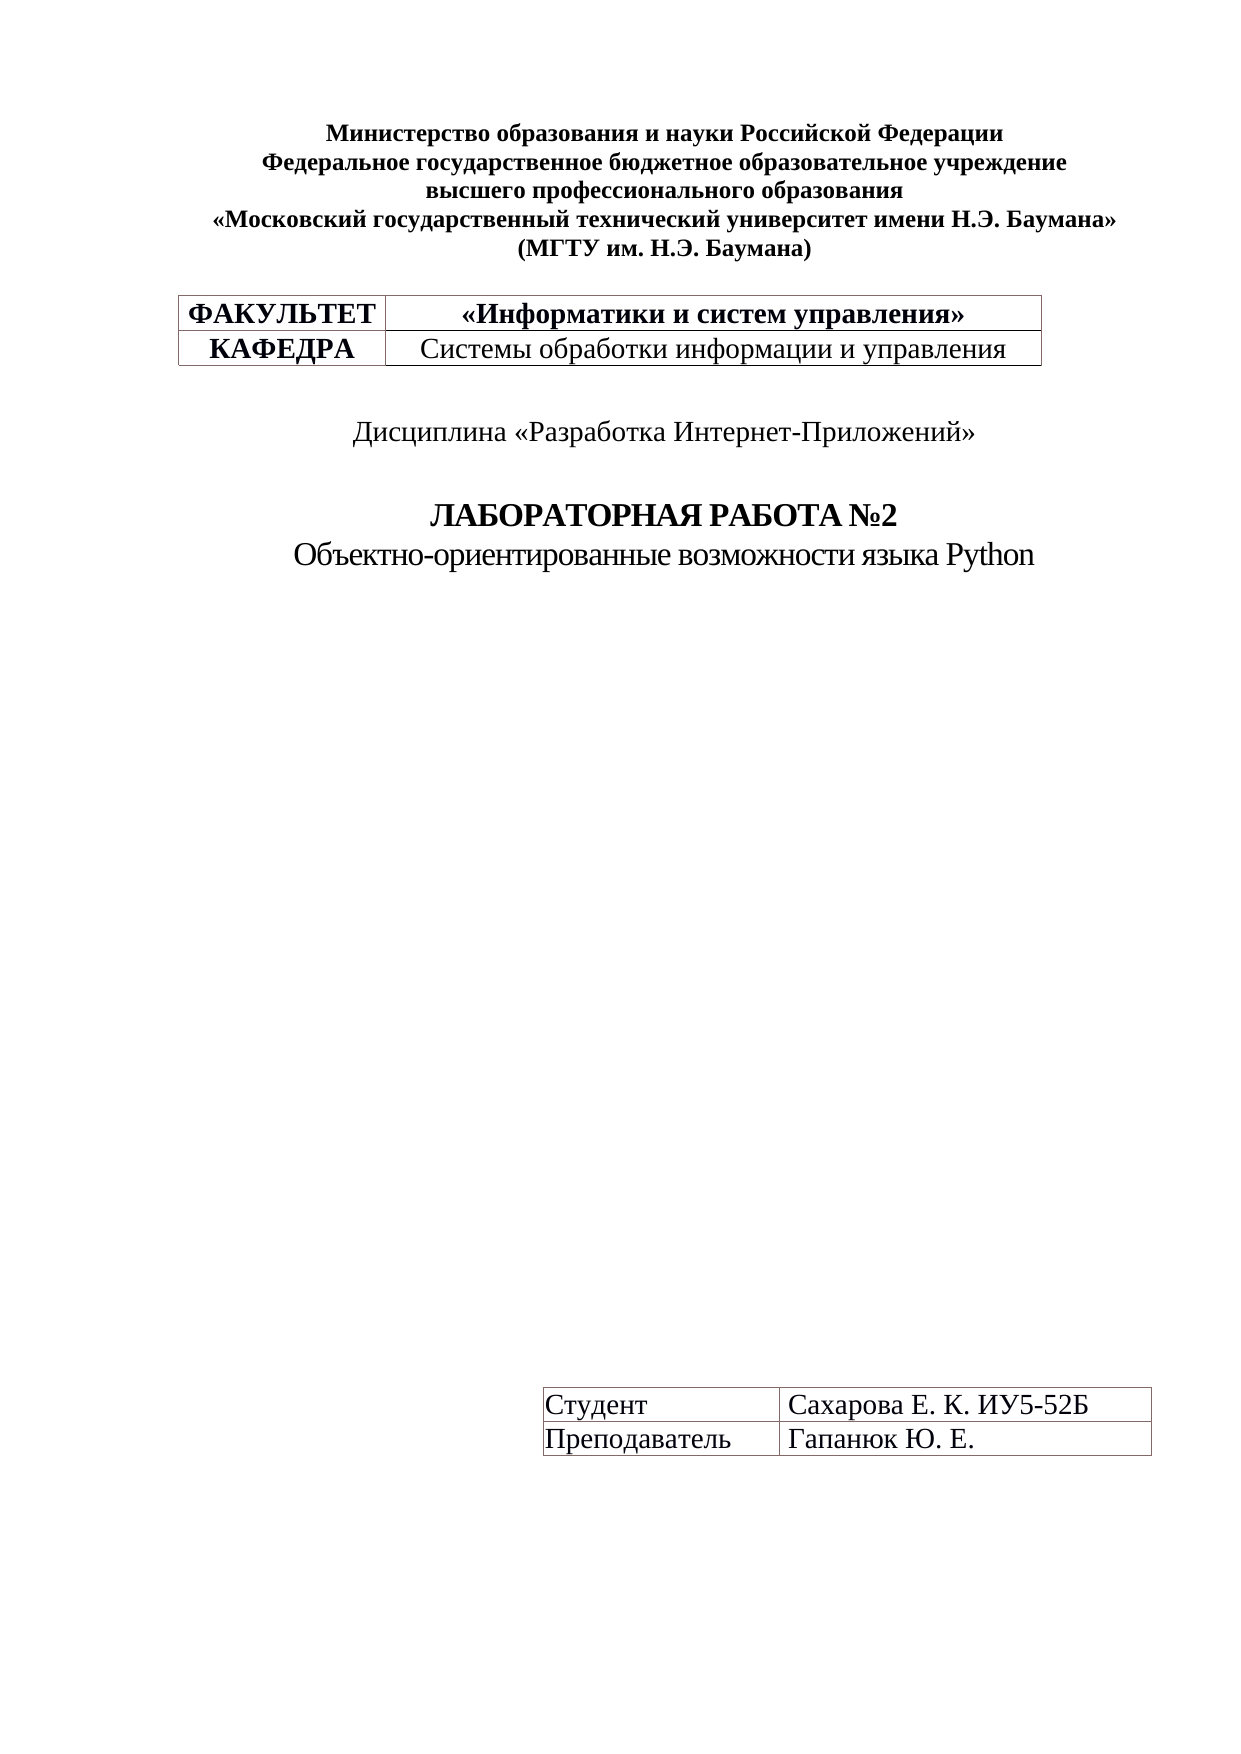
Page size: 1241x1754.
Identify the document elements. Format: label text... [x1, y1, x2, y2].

table_cell Преподаватель [544, 1422, 779, 1455]
text Министерство образования и науки Российской Федерации [177, 118, 1152, 147]
table_cell КАФЕДРА [179, 331, 385, 364]
table_header ФАКУЛЬТЕТ [179, 296, 385, 329]
text «Московский государственный технический университет имени Н.Э. Баумана» [177, 204, 1152, 233]
table_header «Информатики и систем управления» [386, 296, 1041, 329]
text Объектно-ориентированные возможности языка Python [177, 534, 1152, 572]
table_cell Системы обработки информации и управления [386, 331, 1041, 364]
text Федеральное государственное бюджетное образовательное учреждение [177, 147, 1152, 176]
text ЛАБОРАТОРНАЯ РАБОТА №2 [177, 496, 1152, 534]
table_cell Гапанюк Ю. Е. [780, 1422, 1151, 1455]
table_header Студент [544, 1388, 779, 1421]
text Дисциплина «Разработка Интернет-Приложений» [177, 414, 1152, 448]
table_header Сахарова Е. К. ИУ5-52Б [780, 1388, 1151, 1421]
text высшего профессионального образования [177, 176, 1152, 204]
text (МГТУ им. Н.Э. Баумана) [177, 233, 1152, 262]
